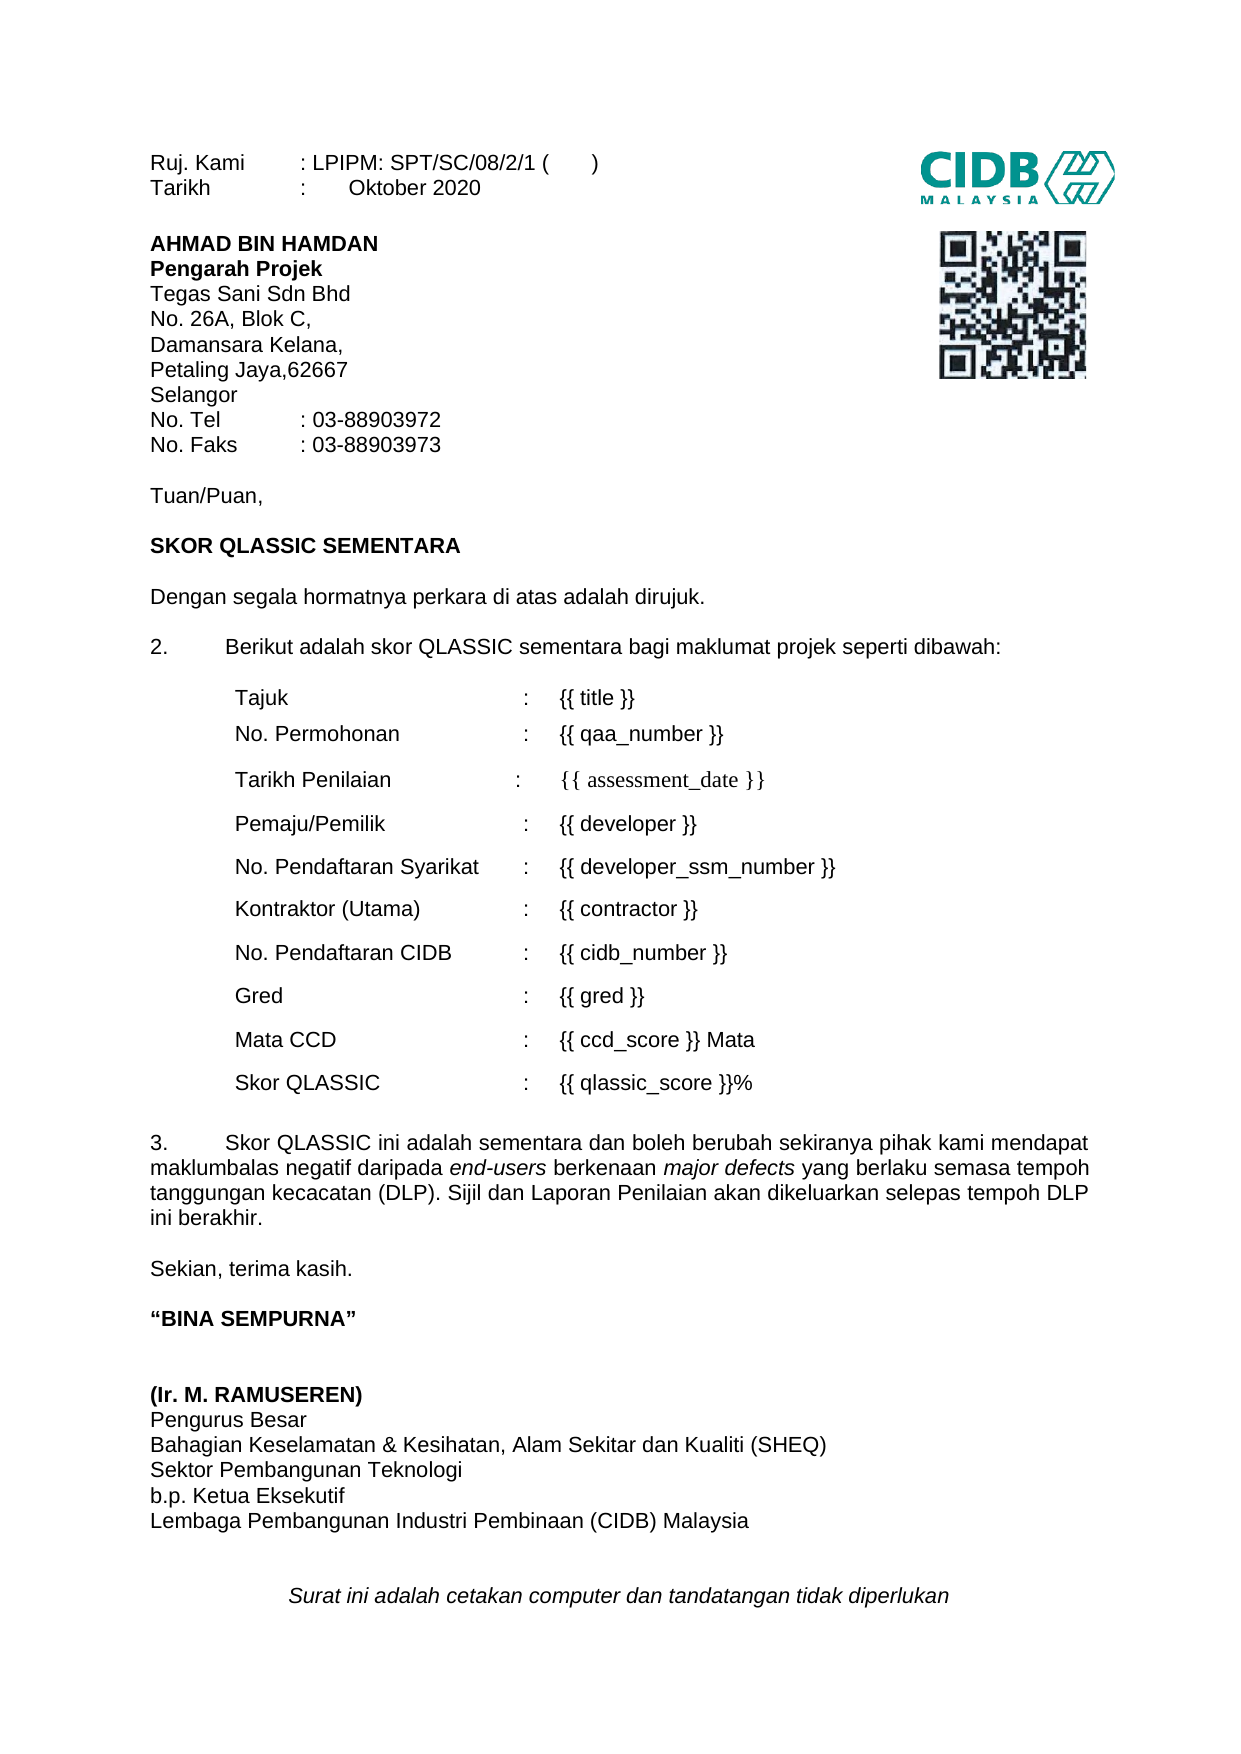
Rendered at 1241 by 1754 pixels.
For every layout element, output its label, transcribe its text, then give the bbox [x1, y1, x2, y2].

text “BINA SEMPURNA” [150, 1306, 1090, 1331]
table_cell : [504, 887, 548, 930]
text Damansara Kelana, [150, 331, 939, 357]
table_cell Kontraktor (Utama) [223, 887, 504, 930]
text Tegas Sani Sdn Bhd [150, 281, 939, 306]
table_header : [504, 684, 548, 709]
table_cell Tarikh Penilaian [223, 758, 504, 801]
text (Ir. M. RAMUSEREN) [150, 1382, 1090, 1407]
picture [939, 231, 1086, 378]
text Sektor Pembangunan Teknologi [150, 1457, 1090, 1482]
text Pengurus Besar [150, 1407, 1090, 1432]
text b.p. Ketua Eksekutif [150, 1482, 1090, 1508]
table_cell Pemaju/Pemilik [223, 801, 504, 846]
text Bahagian Keselamatan & Kesihatan, Alam Sekitar dan Kualiti (SHEQ) [150, 1432, 1090, 1457]
text AHMAD BIN HAMDAN [150, 231, 939, 256]
table_cell {{ cidb_number }} [548, 930, 1088, 974]
text Pengarah Projek [150, 256, 939, 281]
text Tarikh : Oktober 2020 [150, 175, 920, 200]
table_cell No. Pendaftaran CIDB [223, 930, 504, 974]
table_cell No. Permohonan [223, 710, 504, 758]
table_cell {{ developer }} [548, 801, 1088, 846]
table_cell {{ contractor }} [548, 887, 1088, 930]
table_cell : [504, 930, 548, 974]
text Dengan segala hormatnya perkara di atas adalah dirujuk. [150, 583, 1090, 609]
table_cell Gred [223, 974, 504, 1018]
table_cell No. Pendaftaran Syarikat [223, 846, 504, 887]
table_cell {{ developer_ssm_number }} [548, 846, 1088, 887]
text No. Tel : 03-88903972 [150, 407, 1090, 432]
table_cell {{ qlassic_score }}% [548, 1061, 1088, 1104]
table_cell {{ qaa_number }} [548, 710, 1088, 758]
table_cell : [504, 1061, 548, 1104]
text Tuan/Puan, [150, 483, 1090, 508]
table_header Tajuk [223, 684, 504, 709]
text Sekian, terima kasih. [150, 1256, 1090, 1281]
table_cell : [504, 801, 548, 846]
text SKOR QLASSIC SEMENTARA [150, 533, 1090, 558]
text Petaling Jaya,62667 [150, 357, 1090, 382]
text Selangor [150, 382, 1090, 407]
text Lembaga Pembangunan Industri Pembinaan (CIDB) Malaysia [150, 1508, 1090, 1533]
table_cell : [504, 974, 548, 1018]
table_cell {{ assessment_date }} [548, 758, 1088, 801]
text 2. Berikut adalah skor QLASSIC sementara bagi maklumat projek seperti dibawah: [150, 634, 1090, 659]
table_cell Mata CCD [223, 1018, 504, 1061]
text No. Faks : 03-88903973 [150, 432, 1090, 457]
table_cell : [504, 710, 548, 758]
text No. 26A, Blok C, [150, 306, 939, 331]
table_cell Skor QLASSIC [223, 1061, 504, 1104]
table_cell {{ ccd_score }} Mata [548, 1018, 1088, 1061]
text Surat ini adalah cetakan computer dan tandatangan tidak diperlukan [150, 1583, 1090, 1608]
table_cell {{ gred }} [548, 974, 1088, 1018]
text 3. Skor QLASSIC ini adalah sementara dan boleh berubah sekiranya pihak kami mendapat maklumbalas negatif daripada end-users berkenaan major defects yang berlaku semasa tempoh tanggungan kecacatan (DLP). Sijil dan Laporan Penilaian akan dikeluarkan selepas tempoh DLP ini berakhir. [150, 1129, 1090, 1230]
table_header {{ title }} [548, 684, 1088, 709]
table_cell : [504, 1018, 548, 1061]
table_cell : [504, 846, 548, 887]
picture [920, 151, 1115, 204]
table_cell : [504, 758, 548, 801]
text Ruj. Kami : LPIPM: SPT/SC/08/2/1 ( ) [150, 150, 1090, 175]
